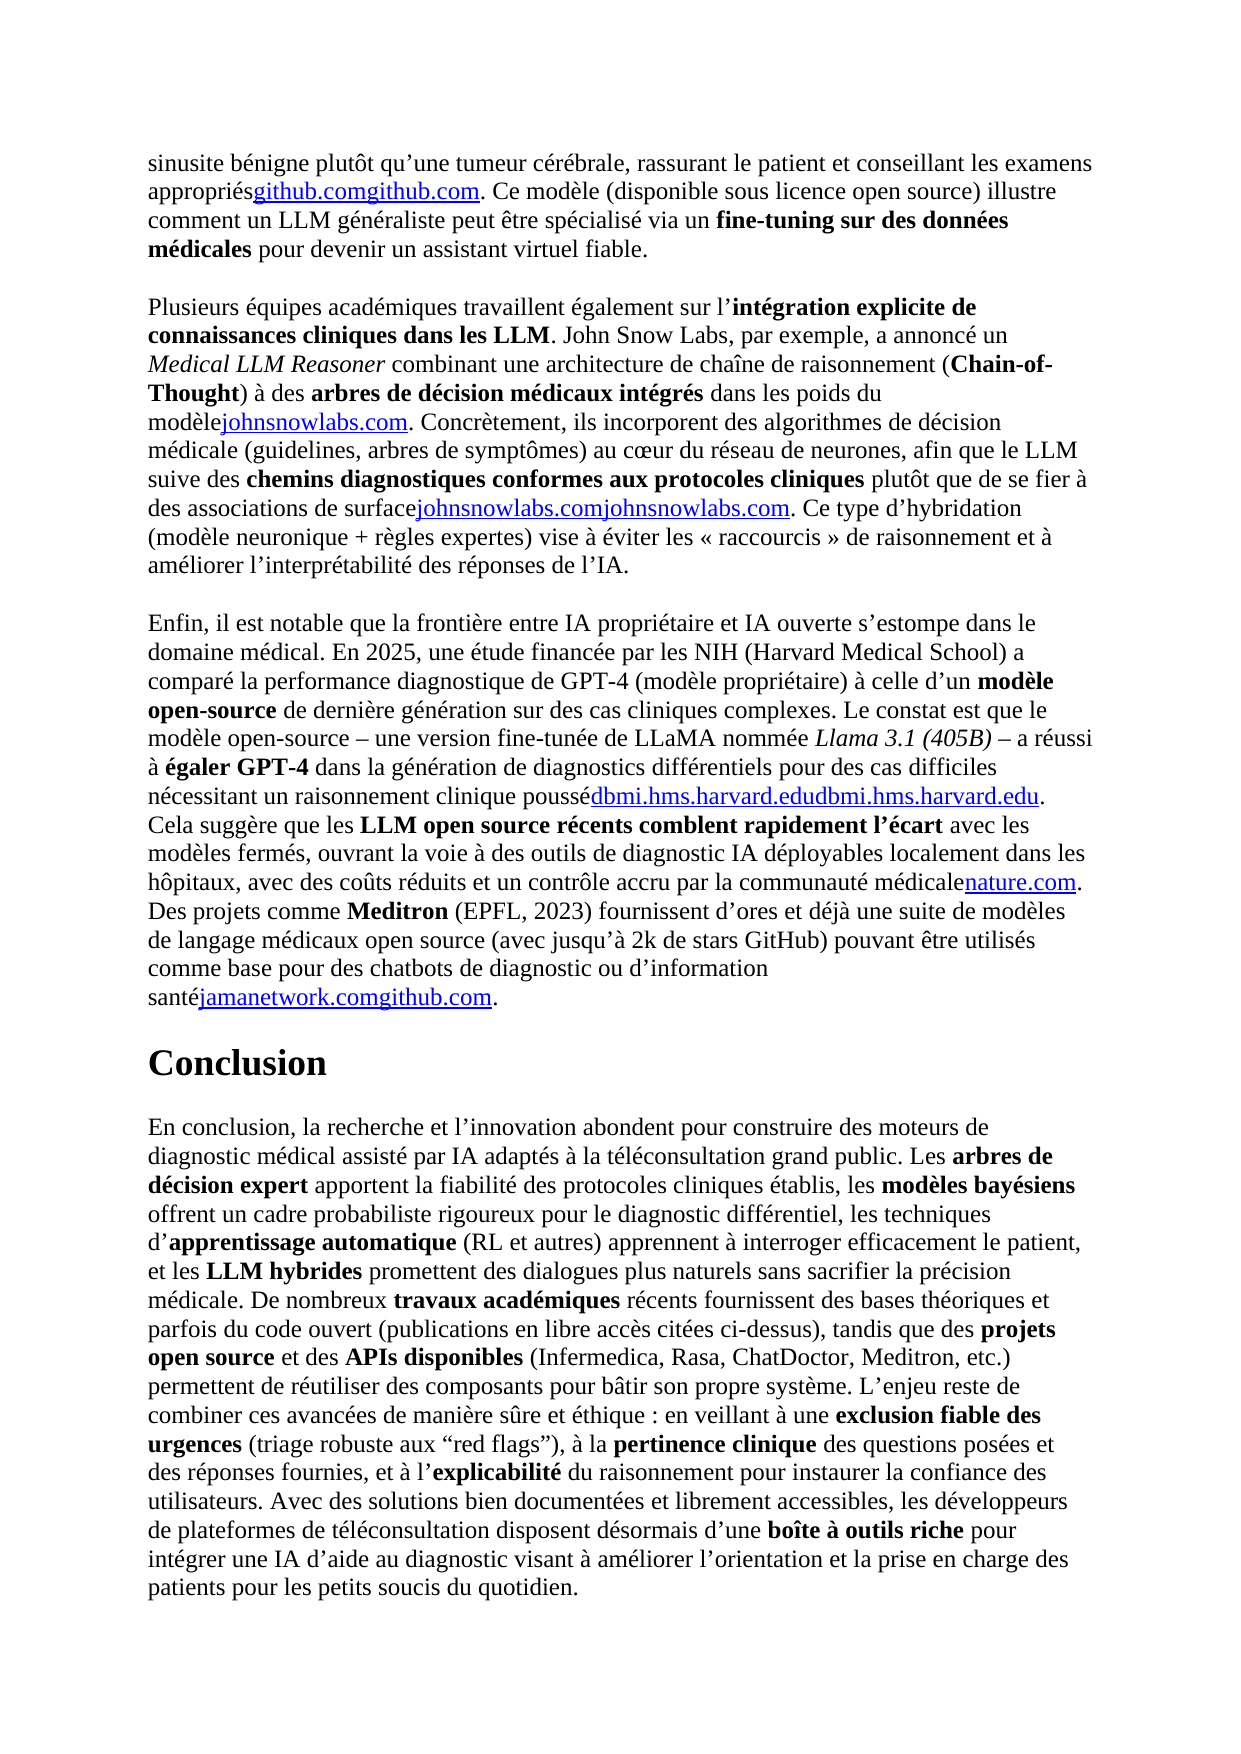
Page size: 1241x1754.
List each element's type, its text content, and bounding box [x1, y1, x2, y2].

text Conclusion [148, 1040, 1093, 1083]
text Plusieurs équipes académiques travaillent également sur l’intégration explicite de connaissances cliniques dans les LLM. John Snow Labs, par exemple, a annoncé un Medical LLM Reasoner combinant une architecture de chaîne de raisonnement (Chain-of-Thought) à des arbres de décision médicaux intégrés dans les poids du modèlejohnsnowlabs.com. Concrètement, ils incorporent des algorithmes de décision médicale (guidelines, arbres de symptômes) au cœur du réseau de neurones, afin que le LLM suive des chemins diagnostiques conformes aux protocoles cliniques plutôt que de se fier à des associations de surfacejohnsnowlabs.comjohnsnowlabs.com. Ce type d’hybridation (modèle neuronique + règles expertes) vise à éviter les « raccourcis » de raisonnement et à améliorer l’interprétabilité des réponses de l’IA. [148, 292, 1093, 579]
text Enfin, il est notable que la frontière entre IA propriétaire et IA ouverte s’estompe dans le domaine médical. En 2025, une étude financée par les NIH (Harvard Medical School) a comparé la performance diagnostique de GPT-4 (modèle propriétaire) à celle d’un modèle open-source de dernière génération sur des cas cliniques complexes. Le constat est que le modèle open-source – une version fine-tunée de LLaMA nommée Llama 3.1 (405B) – a réussi à égaler GPT-4 dans la génération de diagnostics différentiels pour des cas difficiles nécessitant un raisonnement clinique poussédbmi.hms.harvard.edudbmi.hms.harvard.edu. Cela suggère que les LLM open source récents comblent rapidement l’écart avec les modèles fermés, ouvrant la voie à des outils de diagnostic IA déployables localement dans les hôpitaux, avec des coûts réduits et un contrôle accru par la communauté médicalenature.com. Des projets comme Meditron (EPFL, 2023) fournissent d’ores et déjà une suite de modèles de langage médicaux open source (avec jusqu’à 2k de stars GitHub) pouvant être utilisés comme base pour des chatbots de diagnostic ou d’information santéjamanetwork.comgithub.com. [148, 608, 1093, 1011]
text En conclusion, la recherche et l’innovation abondent pour construire des moteurs de diagnostic médical assisté par IA adaptés à la téléconsultation grand public. Les arbres de décision expert apportent la fiabilité des protocoles cliniques établis, les modèles bayésiens offrent un cadre probabiliste rigoureux pour le diagnostic différentiel, les techniques d’apprentissage automatique (RL et autres) apprennent à interroger efficacement le patient, et les LLM hybrides promettent des dialogues plus naturels sans sacrifier la précision médicale. De nombreux travaux académiques récents fournissent des bases théoriques et parfois du code ouvert (publications en libre accès citées ci-dessus), tandis que des projets open source et des APIs disponibles (Infermedica, Rasa, ChatDoctor, Meditron, etc.) permettent de réutiliser des composants pour bâtir son propre système. L’enjeu reste de combiner ces avancées de manière sûre et éthique : en veillant à une exclusion fiable des urgences (triage robuste aux “red flags”), à la pertinence clinique des questions posées et des réponses fournies, et à l’explicabilité du raisonnement pour instaurer la confiance des utilisateurs. Avec des solutions bien documentées et librement accessibles, les développeurs de plateformes de téléconsultation disposent désormais d’une boîte à outils riche pour intégrer une IA d’aide au diagnostic visant à améliorer l’orientation et la prise en charge des patients pour les petits soucis du quotidien. [148, 1112, 1093, 1601]
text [148, 148, 1093, 263]
